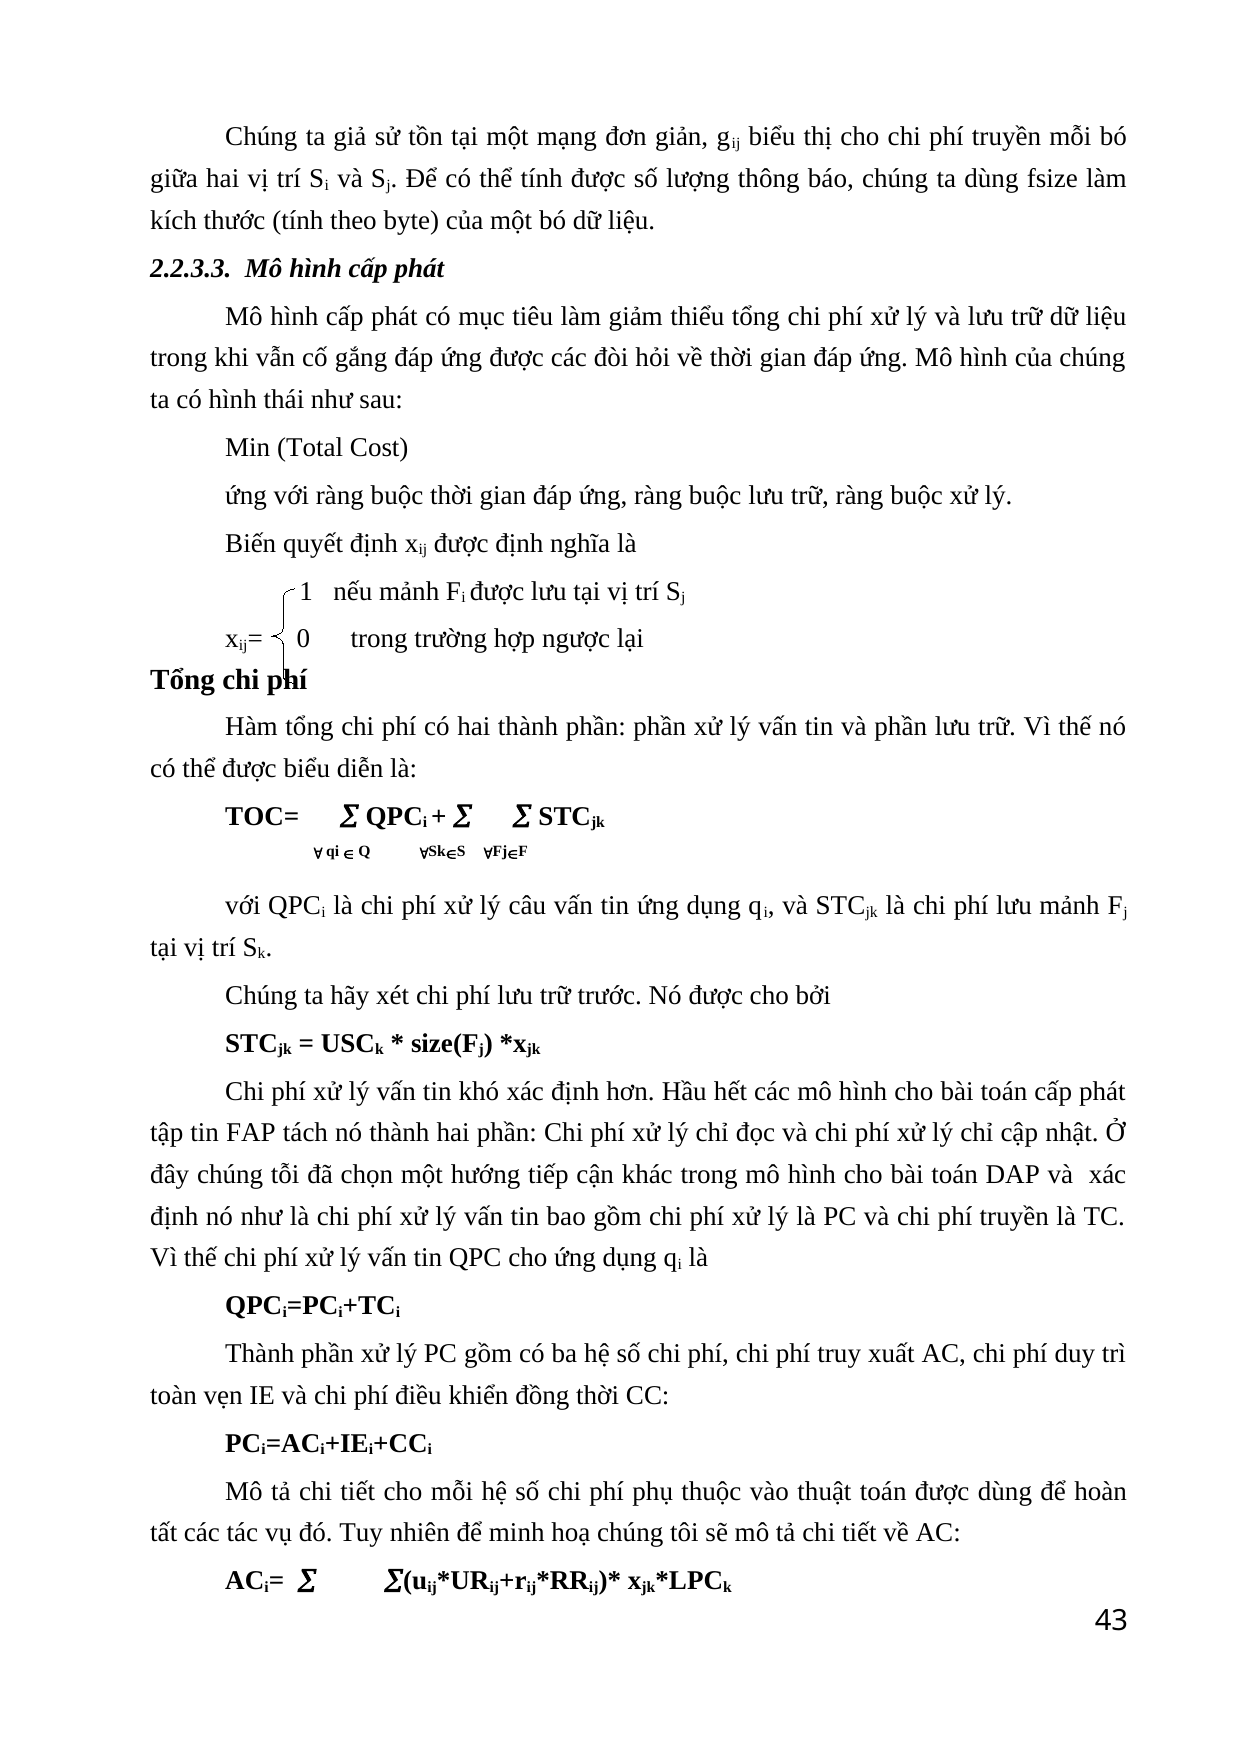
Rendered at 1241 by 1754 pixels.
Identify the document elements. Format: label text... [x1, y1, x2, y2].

text 1 nếu mảnh Fi được lưu tại vị trí Sj [150, 567, 1128, 608]
text QPCi=PCi+TCi [150, 1281, 1128, 1323]
text Chúng ta giả sử tồn tại một mạng đơn giản, gij biểu thị cho chi phí truyền mỗi bó giữa hai vị trí Si và Sj. Để có thể tính được số lượng thông báo, chúng ta dùng fsize làm kích thước (tính theo byte) của một bó dữ liệu. [150, 112, 1128, 237]
text Tổng chi phí [150, 662, 1128, 696]
text xij= 0 trong trường hợp ngược lại [150, 614, 1128, 656]
text Chúng ta hãy xét chi phí lưu trữ trước. Nó được cho bởi [150, 971, 1128, 1013]
text Chi phí xử lý vấn tin khó xác định hơn. Hầu hết các mô hình cho bài toán cấp phát tập tin FAP tách nó thành hai phần: Chi phí xử lý chỉ đọc và chi phí xử lý chỉ cập nhật. Ở đây chúng tỗi đã chọn một hướng tiếp cận khác trong mô hình cho bài toán DAP và xác định nó như là chi phí xử lý vấn tin bao gồm chi phí xử lý là PC và chi phí truyền là TC. Vì thế chi phí xử lý vấn tin QPC cho ứng dụng qi là [150, 1067, 1128, 1275]
text ứng với ràng buộc thời gian đáp ứng, ràng buộc lưu trữ, ràng buộc xử lý. [150, 471, 1128, 512]
text ACi= (uij*URij+rij*RRij)* xjk*LPCk [150, 1556, 1128, 1598]
text PCi=ACi+IEi+CCi [150, 1419, 1128, 1461]
text Thành phần xử lý PC gồm có ba hệ số chi phí, chi phí truy xuất AC, chi phí duy trì toàn vẹn IE và chi phí điều khiển đồng thời CC: [150, 1329, 1128, 1413]
text với QPCi là chi phí xử lý câu vấn tin ứng dụng qi, và STCjk là chi phí lưu mảnh Fj tại vị trí [150, 881, 1128, 965]
text 2.2.3.3. Mô hình cấp phát [150, 244, 1128, 285]
text Mô tả chi tiết cho mỗi hệ số chi phí phụ thuộc vào thuật toán được dùng để hoàn tất các tác vụ đó. Tuy nhiên để minh hoạ chúng tôi sẽ mô tả chi tiết về AC: [150, 1467, 1128, 1550]
text TOC= QPCi + STCjk [150, 792, 1128, 833]
text STCjk = USCk * size(Fj) *xjk [150, 1019, 1128, 1061]
text Hàm tổng chi phí có hai thành phần: phần xử lý vấn tin và phần lưu trữ. Vì thế nó có thể được biểu diễn là: [150, 702, 1128, 786]
text Mô hình cấp phát có mục tiêu làm giảm thiểu tổng chi phí xử lý và lưu trữ dữ liệu trong khi vẫn cố gắng đáp ứng được các đòi hỏi về thời gian đáp ứng. Mô hình của chúng ta có hình thái như sau: [150, 292, 1128, 417]
text Biến quyết định xij được định nghĩa là [150, 519, 1128, 560]
text Min (Total Cost) [150, 423, 1128, 464]
text qi Q SkF [150, 833, 1128, 875]
